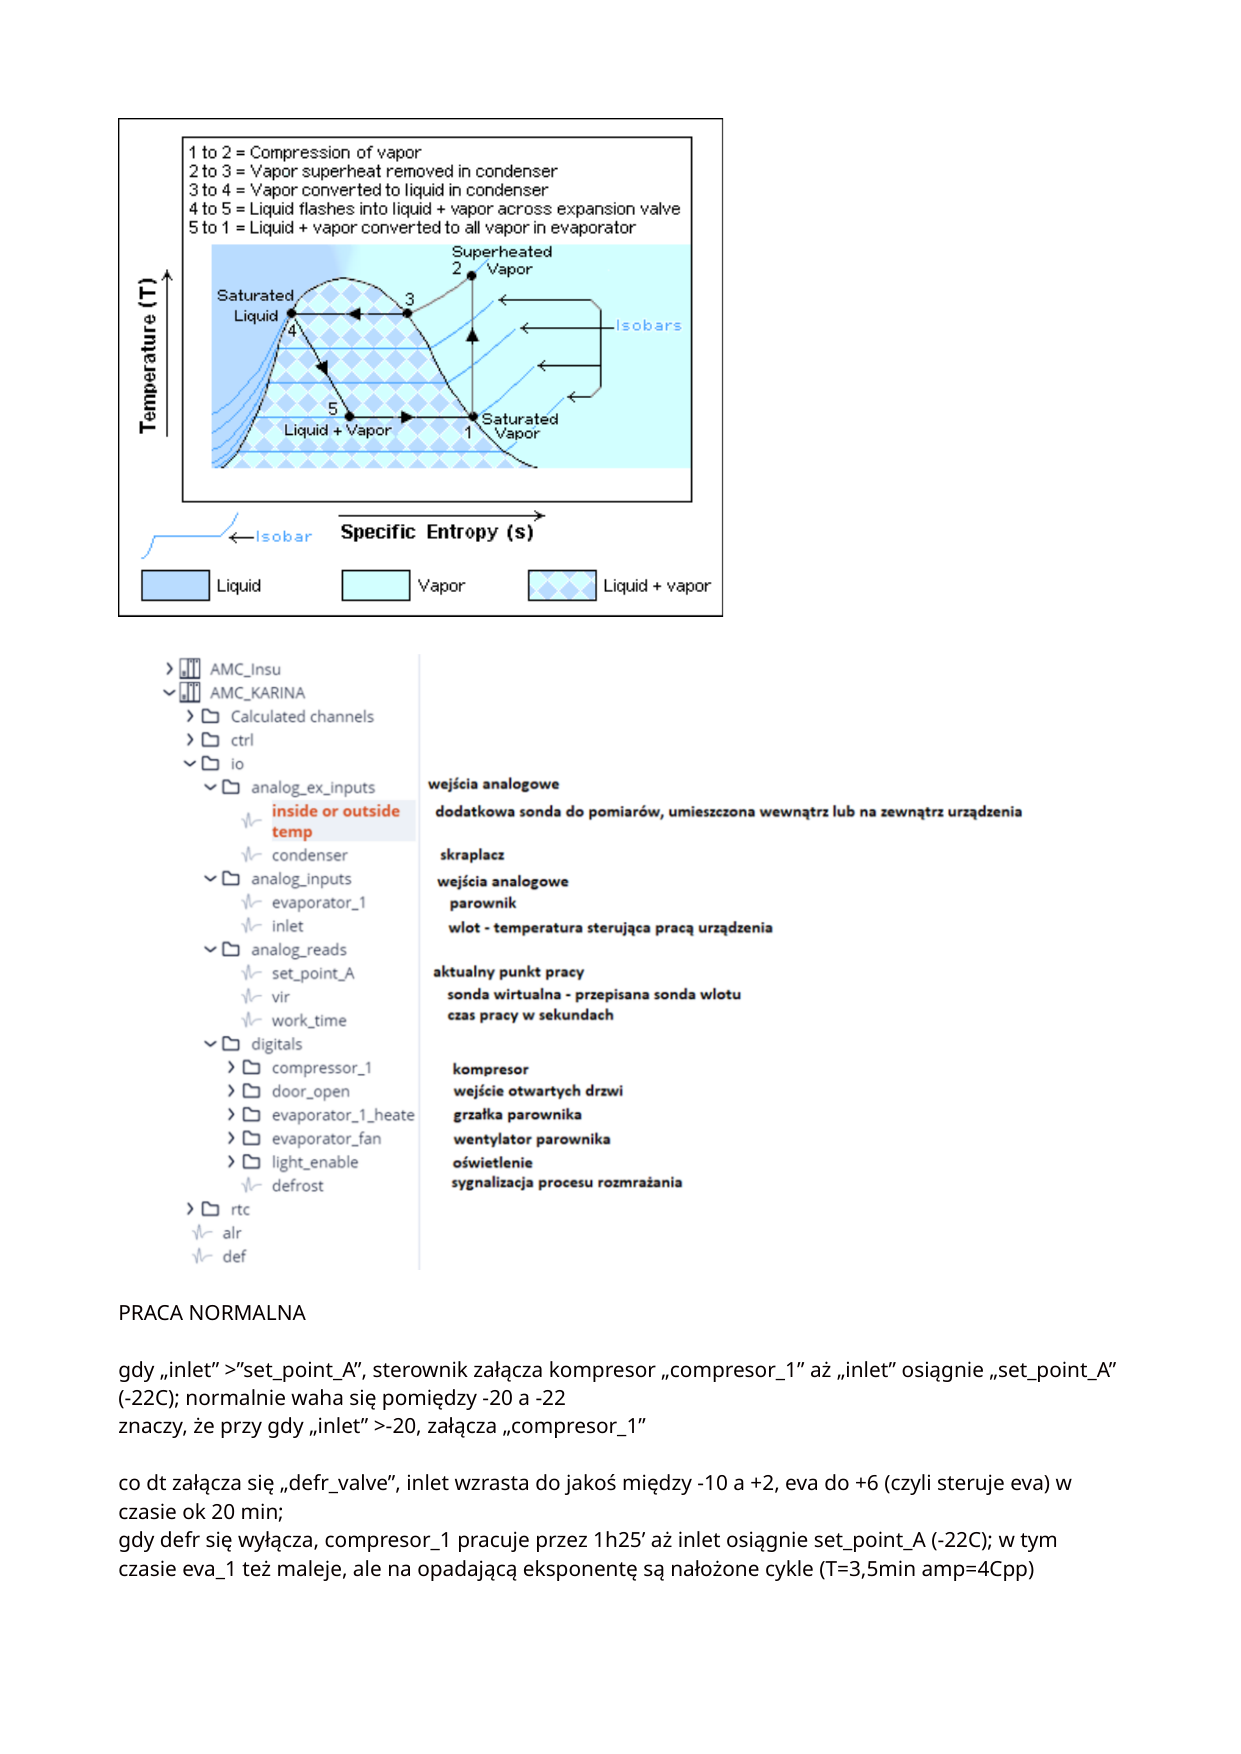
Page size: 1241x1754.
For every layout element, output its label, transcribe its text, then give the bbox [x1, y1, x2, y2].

picture [118, 118, 724, 617]
text PRACA NORMALNA [118, 1298, 1122, 1326]
text gdy „inlet” >”set_point_A”, sterownik załącza kompresor „compresor_1” aż „inlet” osiągnie „set_point_A” (-22C); normalnie waha się pomiędzy -20 a -22 [118, 1355, 1122, 1412]
text gdy defr się wyłącza, compresor_1 pracuje przez 1h25’ aż inlet osiągnie set_point_A (-22C); w tym czasie eva_1 też maleje, ale na opadającą eksponentę są nałożone cykle (T=3,5min amp=4Cpp) [118, 1525, 1122, 1582]
text co dt załącza się „defr_valve”, inlet wzrasta do jakoś między -10 a +2, eva do +6 (czyli steruje eva) w czasie ok 20 min; [118, 1468, 1122, 1525]
picture [118, 645, 1064, 1270]
text znaczy, że przy gdy „inlet” >-20, załącza „compresor_1” [118, 1412, 1122, 1440]
